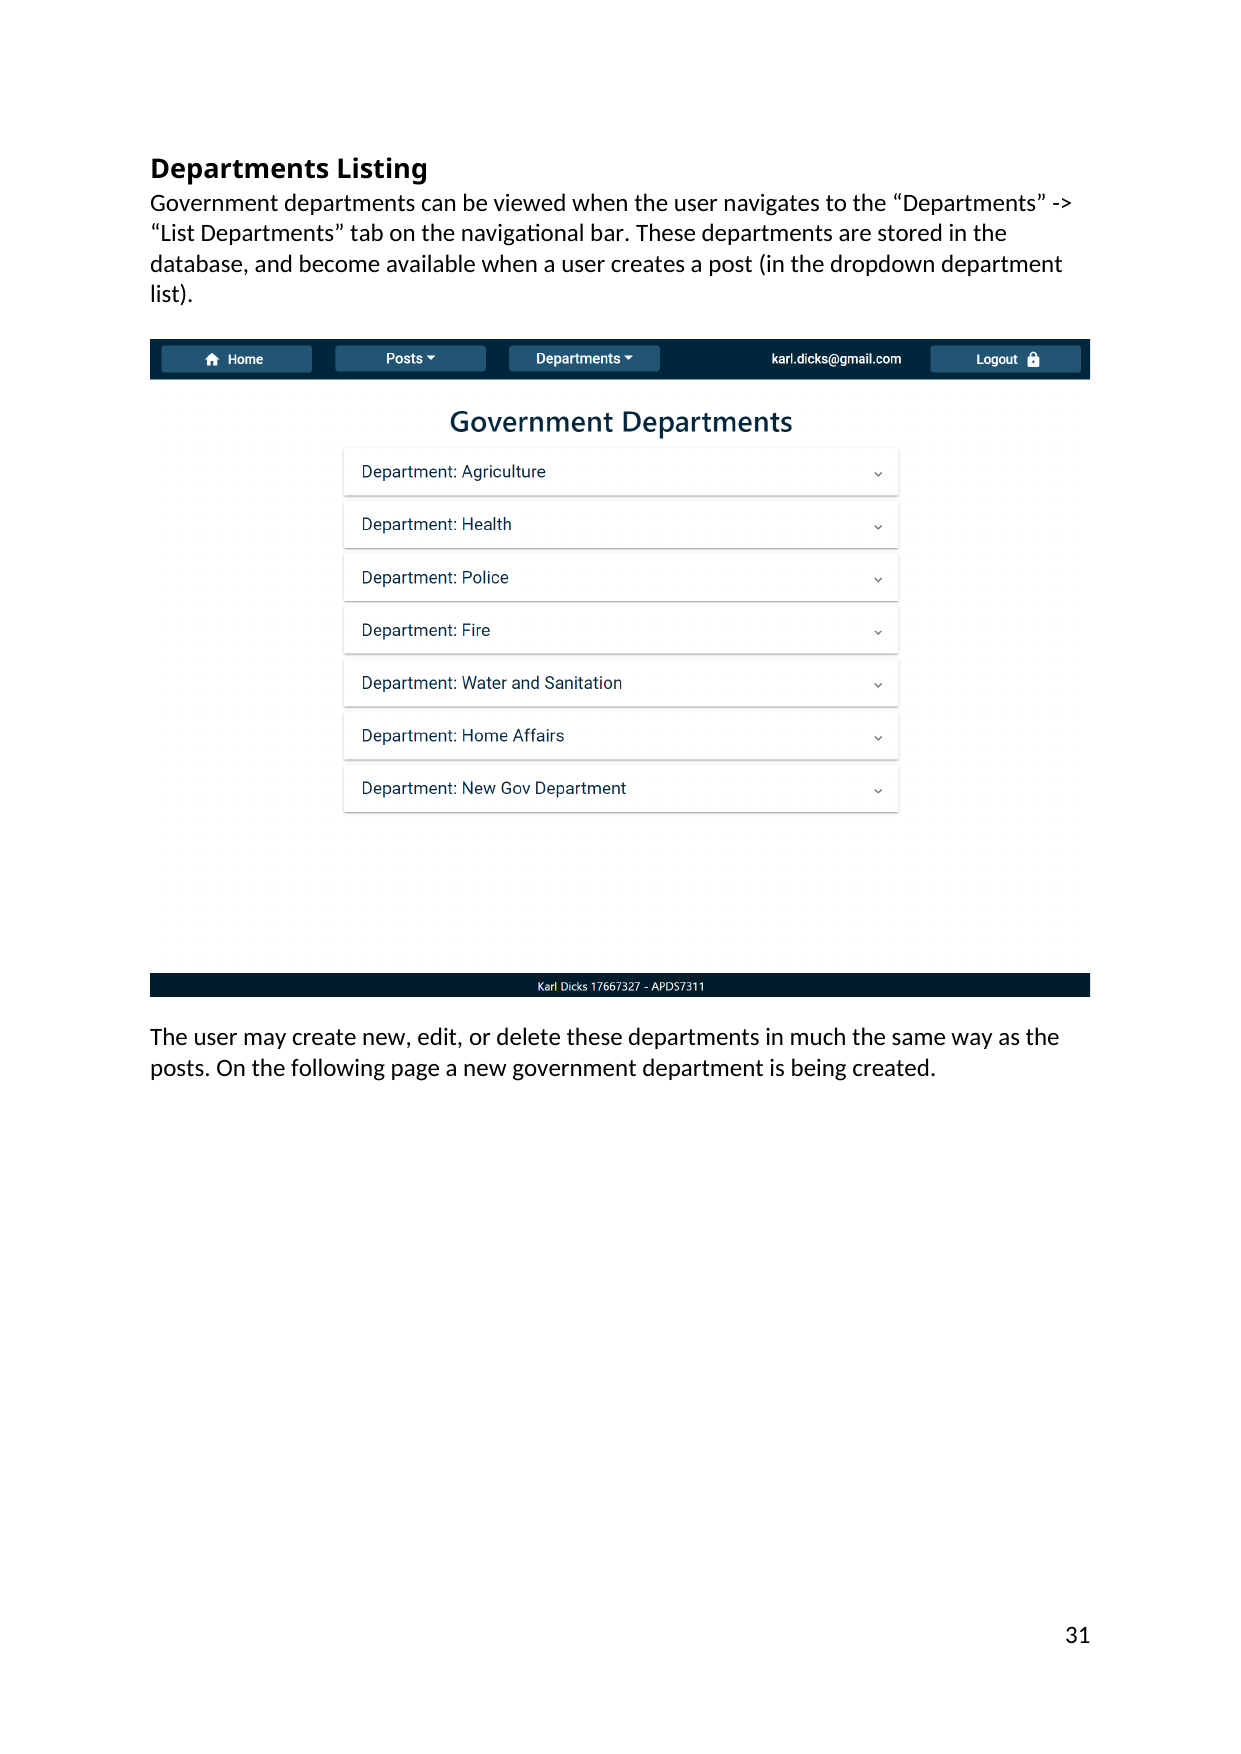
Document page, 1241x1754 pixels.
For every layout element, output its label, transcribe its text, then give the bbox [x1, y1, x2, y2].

text The user may create new, edit, or delete these departments in much the same way as the posts. On the following page a new government department is being created. [150, 1021, 1090, 1082]
picture [150, 339, 1091, 997]
text Government departments can be viewed when the user navigates to the “Departments” -> “List Departments” tab on the navigational bar. These departments are stored in the database, and become available when a user creates a post (in the dropdown department list). [150, 187, 1090, 309]
subtitle Departments Listing [150, 150, 1090, 187]
